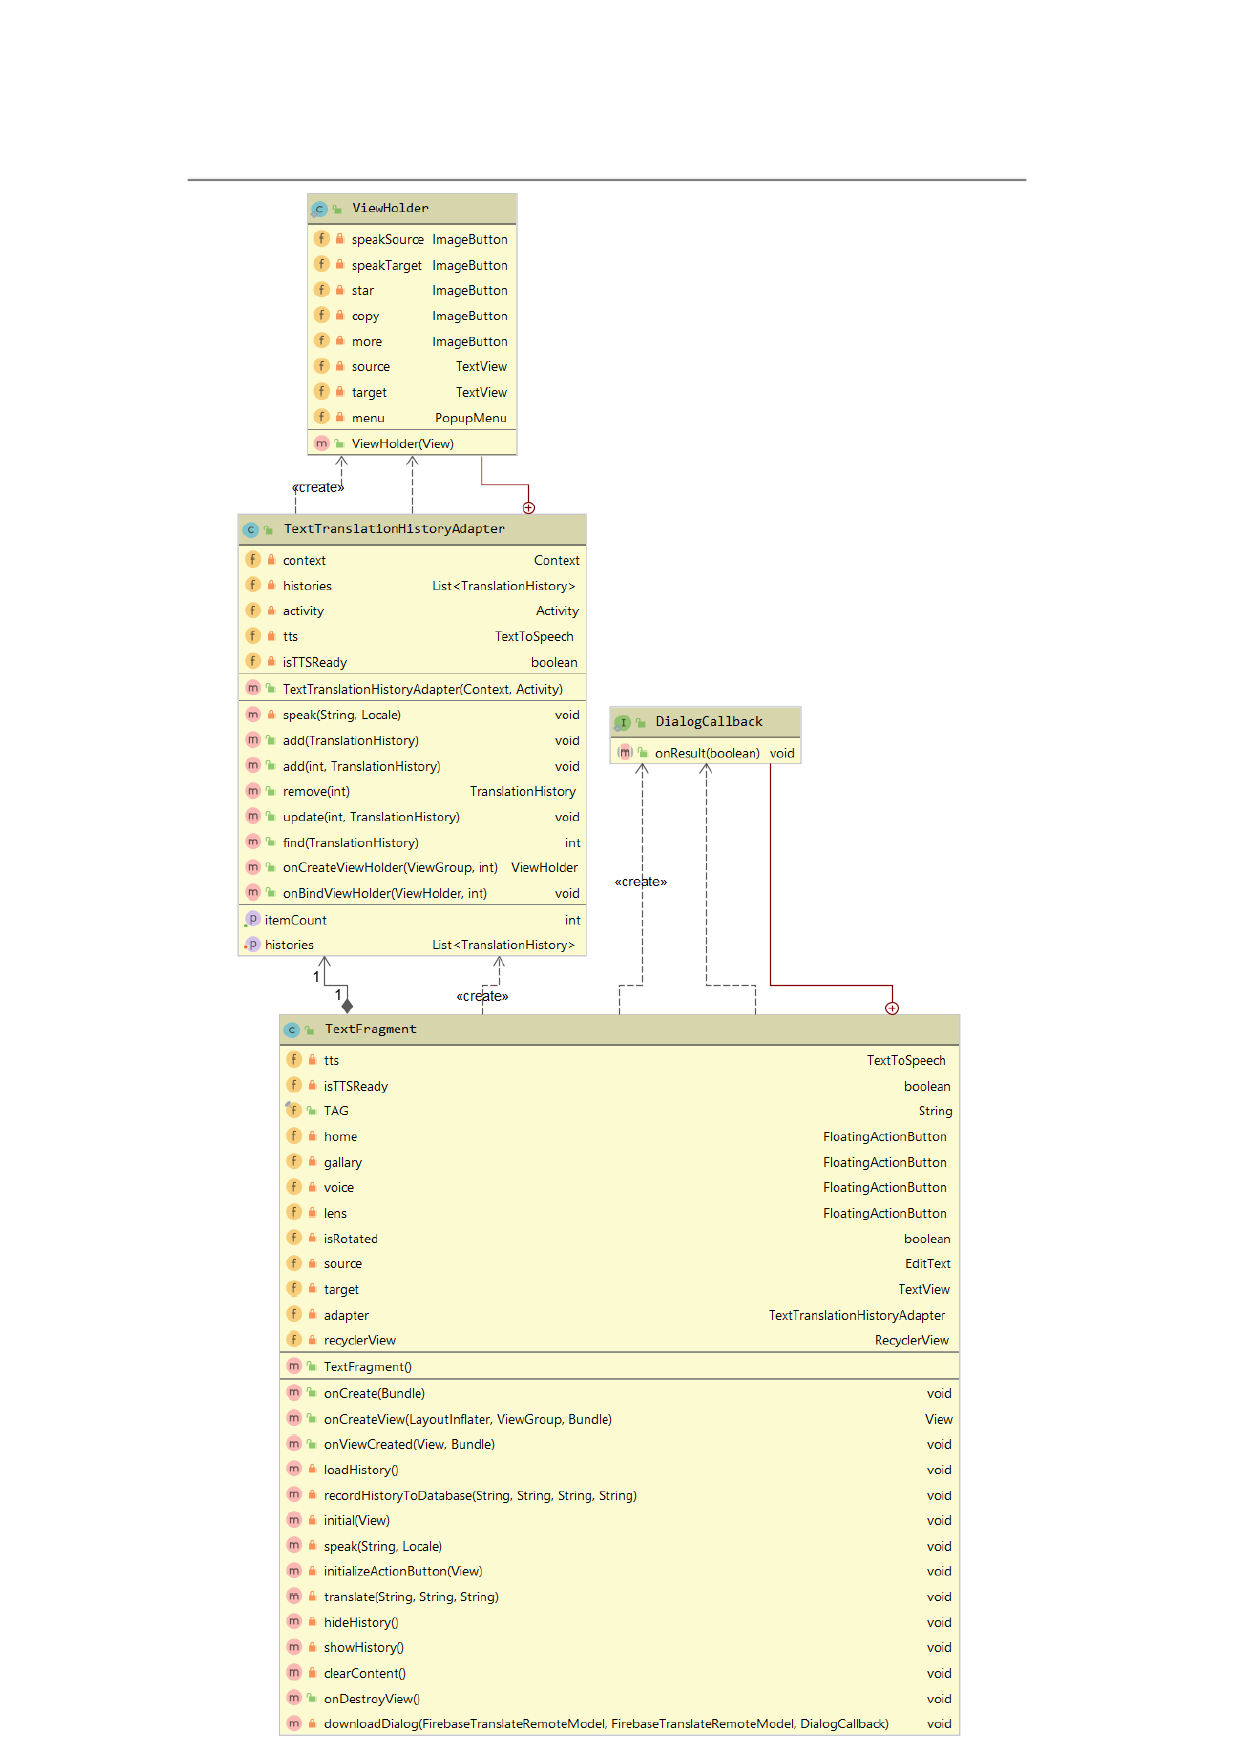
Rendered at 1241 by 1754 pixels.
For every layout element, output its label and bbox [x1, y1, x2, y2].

picture [187, 177, 1027, 1740]
